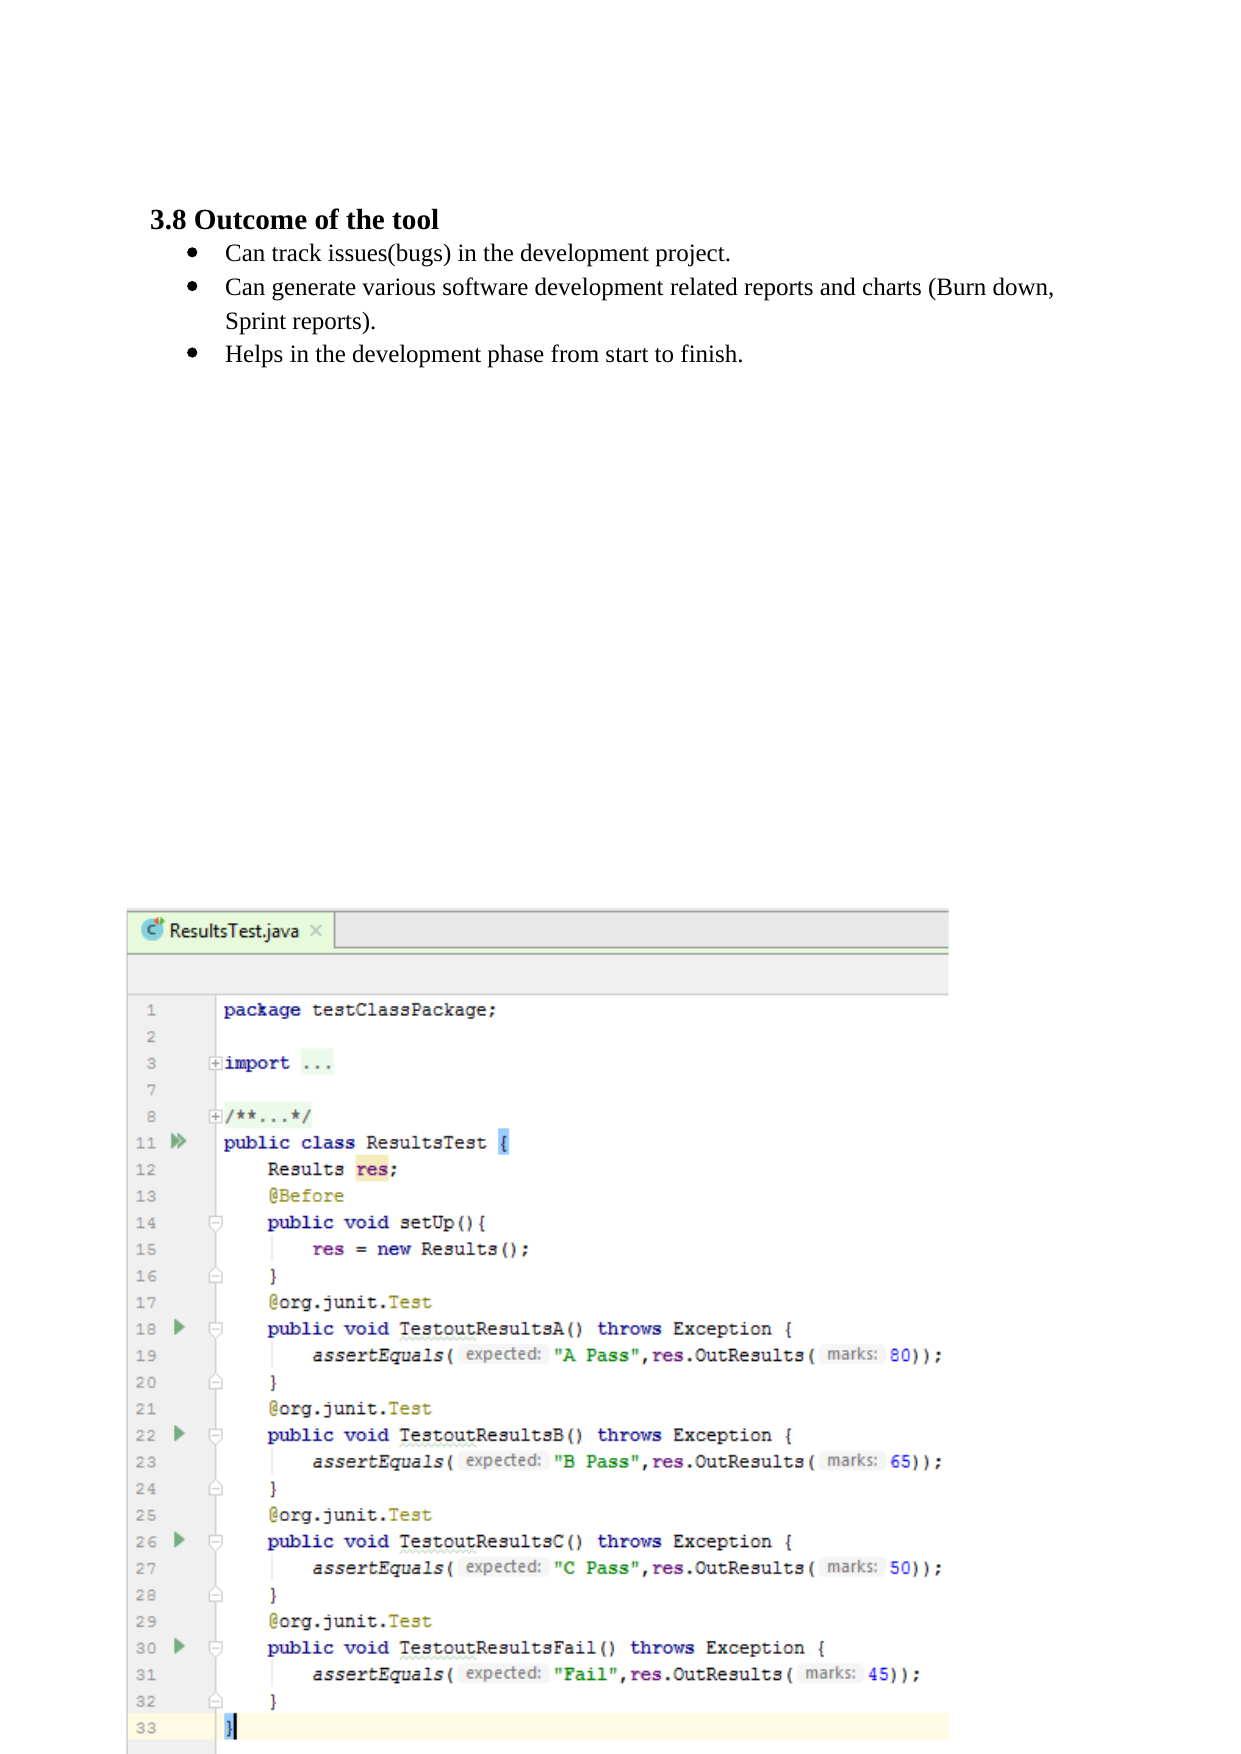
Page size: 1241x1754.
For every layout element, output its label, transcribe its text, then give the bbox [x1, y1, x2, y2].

picture [126, 908, 949, 1754]
subtitle 3.8 Outcome of the tool [150, 202, 1090, 236]
list Helps in the development phase from start to finish. [187, 339, 1090, 368]
list Can generate various software development related reports and charts (Burn down, Sprint reports). [187, 272, 1090, 334]
list Can track issues(bugs) in the development project. [187, 238, 1090, 268]
